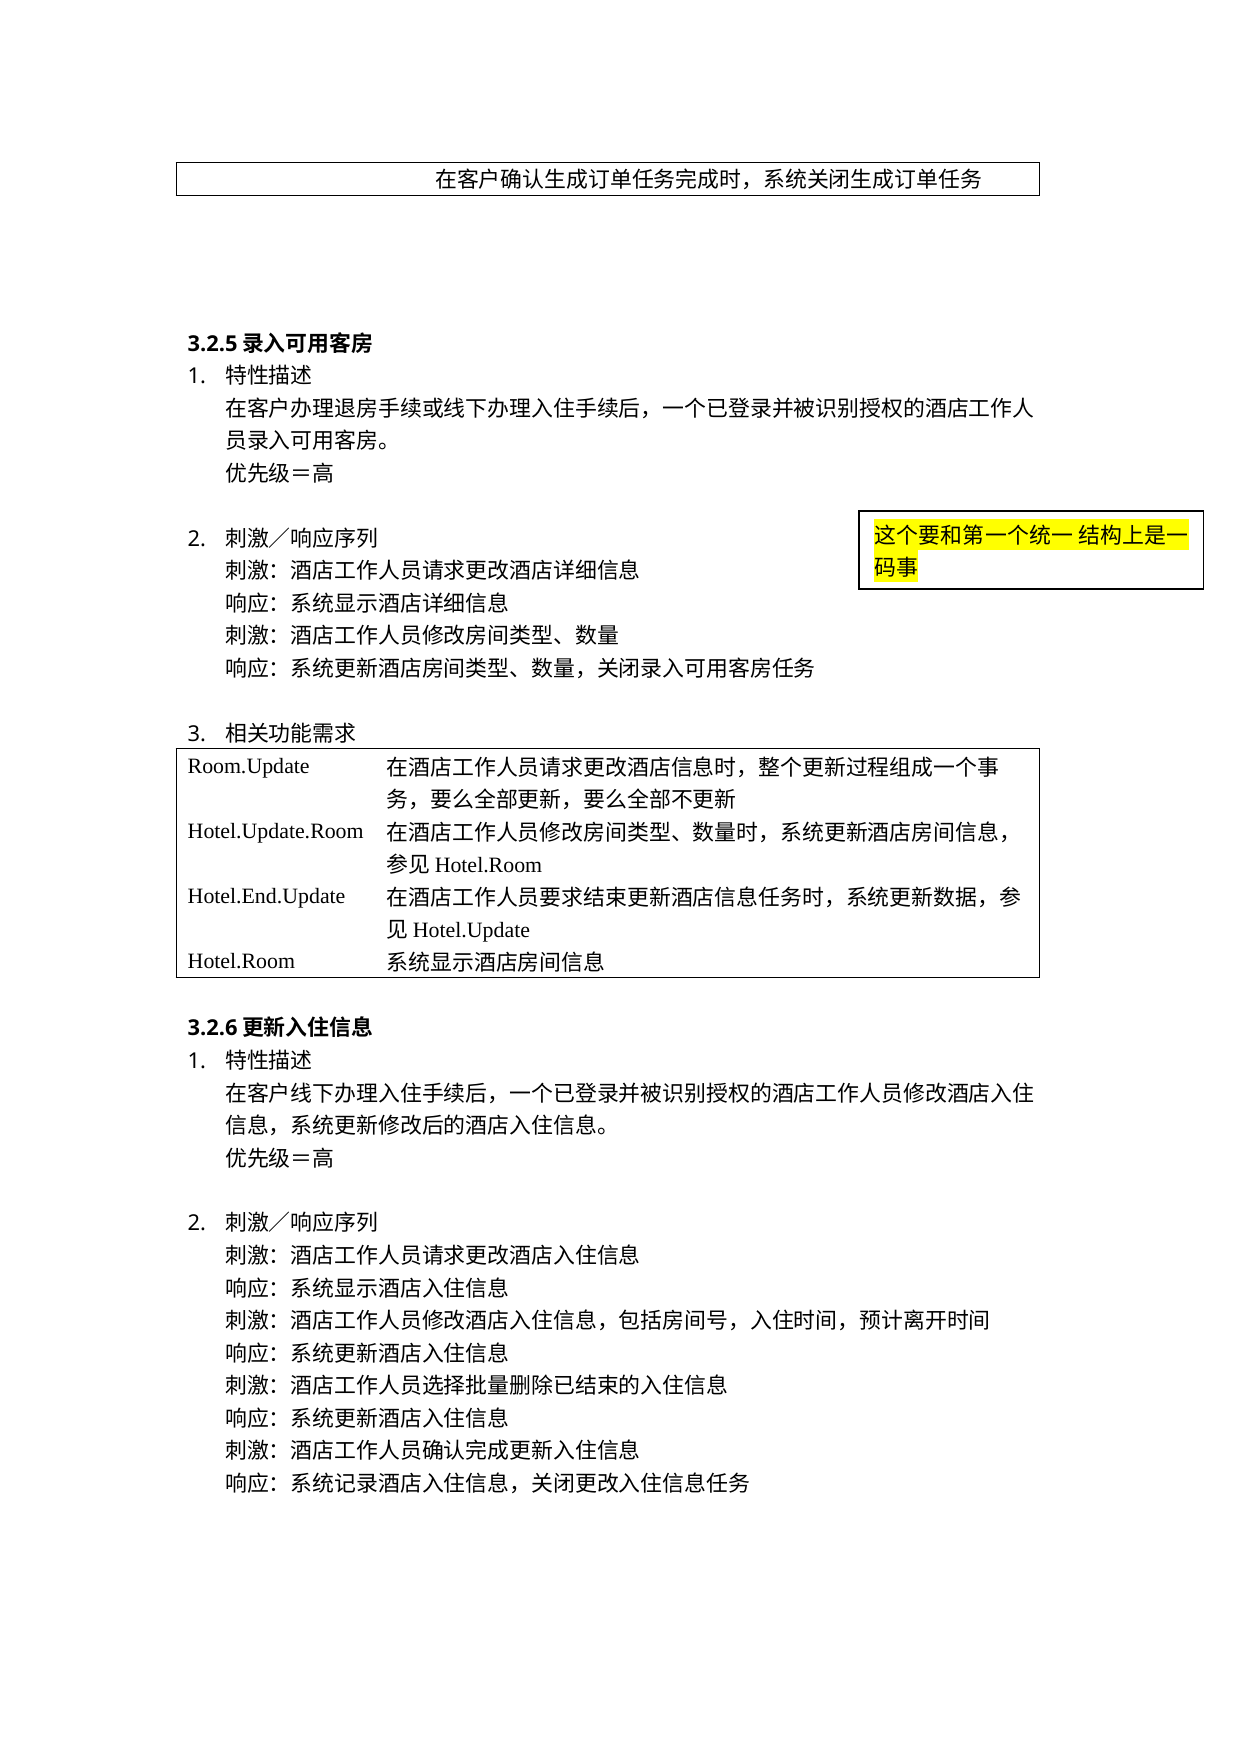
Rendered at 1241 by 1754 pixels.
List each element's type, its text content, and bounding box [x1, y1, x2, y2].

text 响应：系统记录酒店入住信息，关闭更改入住信息任务 [225, 1465, 1053, 1498]
text 响应：系统更新酒店入住信息 [225, 1335, 1053, 1368]
text 刺激：酒店工作人员请求更改酒店详细信息 [225, 553, 858, 586]
text 刺激：酒店工作人员确认完成更新入住信息 [225, 1433, 1053, 1465]
list 特性描述 [187, 358, 1053, 391]
text 刺激：酒店工作人员选择批量删除已结束的入住信息 [225, 1368, 1053, 1400]
text 3.2.6更新入住信息 [187, 1010, 1053, 1043]
text 优先级＝高 [225, 1140, 1053, 1173]
text 响应：系统更新酒店房间类型、数量，关闭录入可用客房任务 [225, 651, 1053, 683]
text 刺激：酒店工作人员修改酒店入住信息，包括房间号，入住时间，预计离开时间 [225, 1303, 1053, 1335]
text 刺激：酒店工作人员修改房间类型、数量 [225, 618, 1053, 651]
list 相关功能需求 [187, 716, 1053, 748]
list 特性描述 [187, 1043, 1053, 1075]
text 优先级＝高 [225, 456, 1053, 488]
text 响应：系统显示酒店入住信息 [225, 1270, 1053, 1303]
text 在客户线下办理入住手续后，一个已登录并被识别授权的酒店工作人员修改酒店入住信息，系统更新修改后的酒店入住信息。 [225, 1075, 1053, 1140]
text 响应：系统显示酒店详细信息 [225, 586, 1053, 618]
text 3.2.5录入可用客房 [187, 326, 1053, 358]
table_header Room.Update Hotel.Update.Room Hotel.End.Update Hotel.Room [177, 749, 375, 977]
list 刺激／响应序列 [187, 521, 858, 553]
text 在客户办理退房手续或线下办理入住手续后，一个已登录并被识别授权的酒店工作人员录入可用客房。 [225, 391, 1053, 456]
text 响应：系统更新酒店入住信息 [225, 1400, 1053, 1433]
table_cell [424, 163, 1039, 194]
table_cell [177, 163, 424, 194]
table_header 在酒店工作人员请求更改酒店信息时，整个更新过程组成一个事务，要么全部更新，要么全部不更新 在酒店工作人员修改房间类型、数量时，系统更新酒店房间信息，参见Hotel.Room 在酒店工作人员要求结束更新酒店信息任务时，系统更新数据，参见Hotel.Update 系统显示酒店房间信息 [375, 749, 1039, 977]
list 刺激／响应序列 [187, 1205, 1053, 1238]
text 刺激：酒店工作人员请求更改酒店入住信息 [225, 1238, 1053, 1270]
